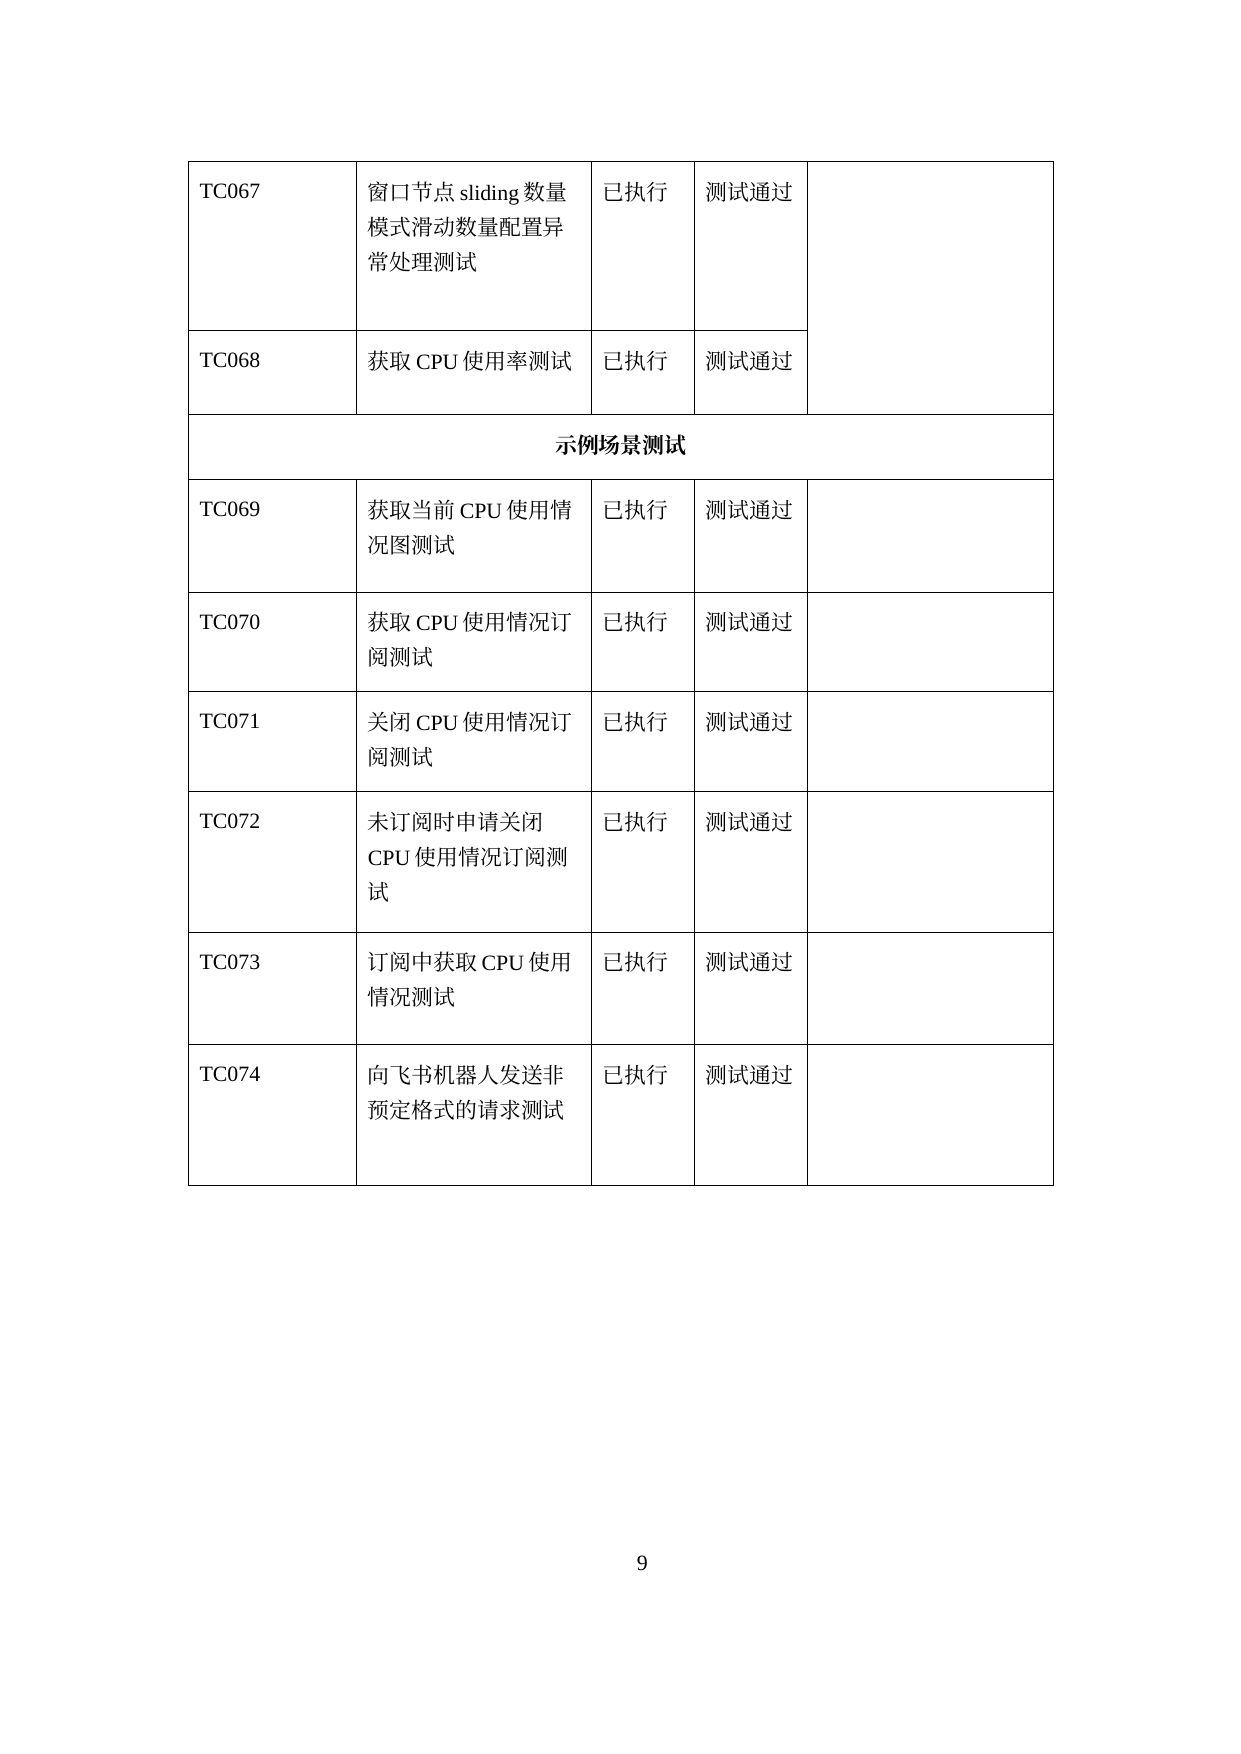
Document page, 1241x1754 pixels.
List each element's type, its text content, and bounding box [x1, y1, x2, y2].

table_cell 已执行 [592, 792, 694, 932]
table_cell TC067 [189, 162, 356, 330]
table_cell [808, 933, 1053, 1044]
table_cell TC074 [189, 1045, 356, 1185]
table_cell 测试通过 [695, 331, 807, 414]
table_cell 已执行 [592, 933, 694, 1044]
table_cell [808, 480, 1053, 592]
table_cell 测试通过 [695, 692, 807, 791]
table_cell 测试通过 [695, 480, 807, 592]
table_cell 示例场景测试 [189, 415, 1053, 479]
table_cell 获取CPU使用情况订阅测试 [357, 593, 591, 691]
table_cell [808, 792, 1053, 932]
table_cell 向飞书机器人发送非预定格式的请求测试 [357, 1045, 591, 1185]
table_cell TC071 [189, 692, 356, 791]
table_cell [808, 593, 1053, 691]
table_cell 测试通过 [695, 162, 807, 330]
table_cell 已执行 [592, 593, 694, 691]
table_cell TC068 [189, 331, 356, 414]
table_cell 获取CPU使用率测试 [357, 331, 591, 414]
table_cell [808, 1045, 1053, 1185]
table_cell 获取当前CPU使用情况图测试 [357, 480, 591, 592]
table_cell 测试通过 [695, 933, 807, 1044]
table_cell 测试通过 [695, 792, 807, 932]
table_cell 已执行 [592, 162, 694, 330]
table_cell 测试通过 [695, 1045, 807, 1185]
table_cell 关闭CPU使用情况订阅测试 [357, 692, 591, 791]
table_cell 测试通过 [695, 593, 807, 691]
table_cell 已执行 [592, 331, 694, 414]
table_cell TC070 [189, 593, 356, 691]
table_cell 订阅中获取CPU使用情况测试 [357, 933, 591, 1044]
table_cell 未订阅时申请关闭CPU使用情况订阅测试 [357, 792, 591, 932]
table_cell 已执行 [592, 1045, 694, 1185]
table_cell 已执行 [592, 692, 694, 791]
table_cell TC072 [189, 792, 356, 932]
table_cell 已执行 [592, 480, 694, 592]
table_cell TC073 [189, 933, 356, 1044]
table_cell TC069 [189, 480, 356, 592]
table_cell [808, 692, 1053, 791]
table_cell 窗口节点sliding数量模式滑动数量配置异常处理测试 [357, 162, 591, 330]
